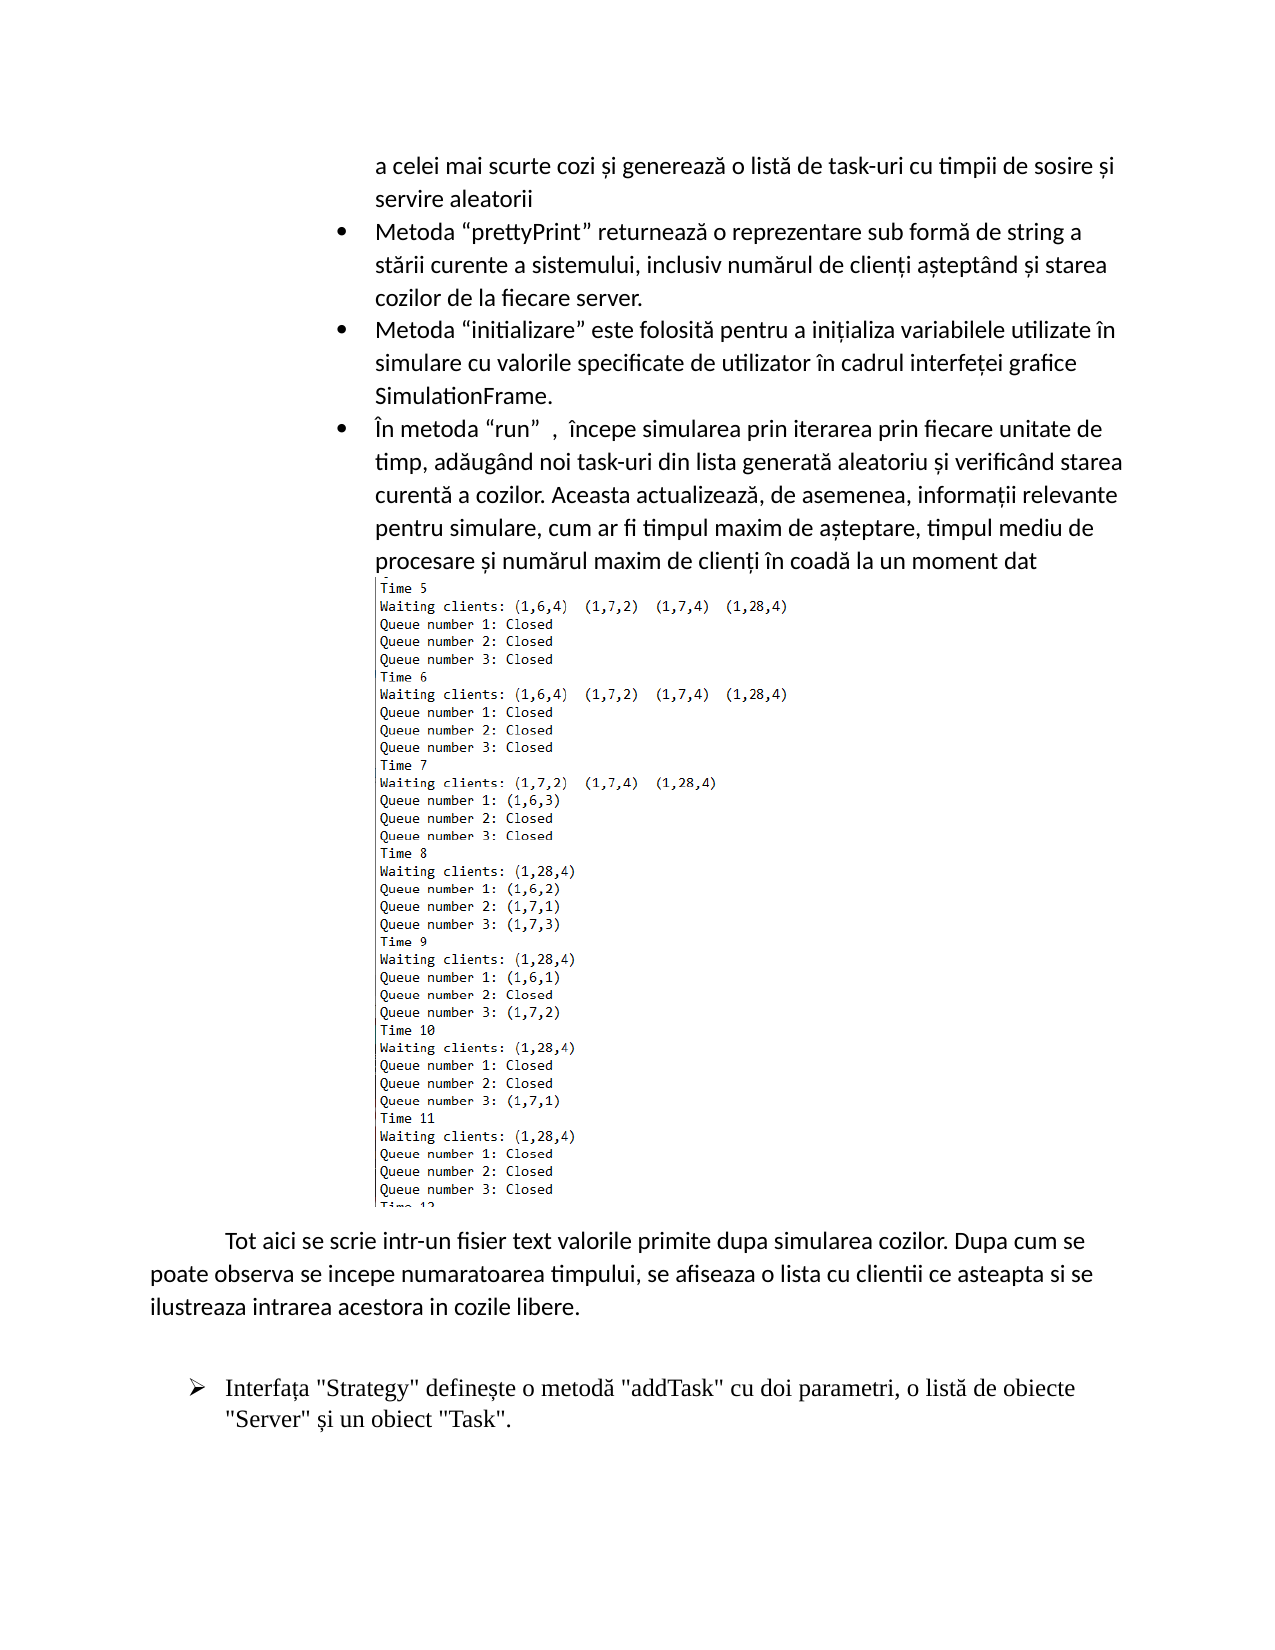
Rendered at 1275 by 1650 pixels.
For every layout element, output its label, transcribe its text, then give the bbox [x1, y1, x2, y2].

list Interfața "Strategy" definește o metodă "addTask" cu doi parametri, o listă de obiecte "Server" și un obiect "Task". [187, 1373, 1125, 1433]
list Metoda “prettyPrint” returnează o reprezentare sub formă de string a stării curente a sistemului, inclusiv numărul de clienți așteptând și starea cozilor de la fiecare server. [337, 216, 1125, 312]
list Metoda “initializare” este folosită pentru a inițializa variabilele utilizate în simulare cu valorile specificate de utilizator în cadrul interfeței grafice SimulationFrame. [337, 314, 1125, 411]
list În metoda “run” , începe simularea prin iterarea prin fiecare unitate de timp, adăugând noi task-uri din lista generată aleatoriu și verificând starea curentă a cozilor. Aceasta actualizează, de asemenea, informații relevante pentru simulare, cum ar fi timpul maxim de așteptare, timpul mediu de procesare și numărul maxim de clienți în coadă la un moment dat [337, 413, 1125, 576]
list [337, 150, 1125, 213]
picture [375, 577, 851, 1207]
text Tot aici se scrie intr-un fisier text valorile primite dupa simularea cozilor. Dupa cum se poate observa se incepe numaratoarea timpului, se afiseaza o lista cu clientii ce asteapta si se ilustreaza intrarea acestora in cozile libere. [150, 1225, 1125, 1321]
